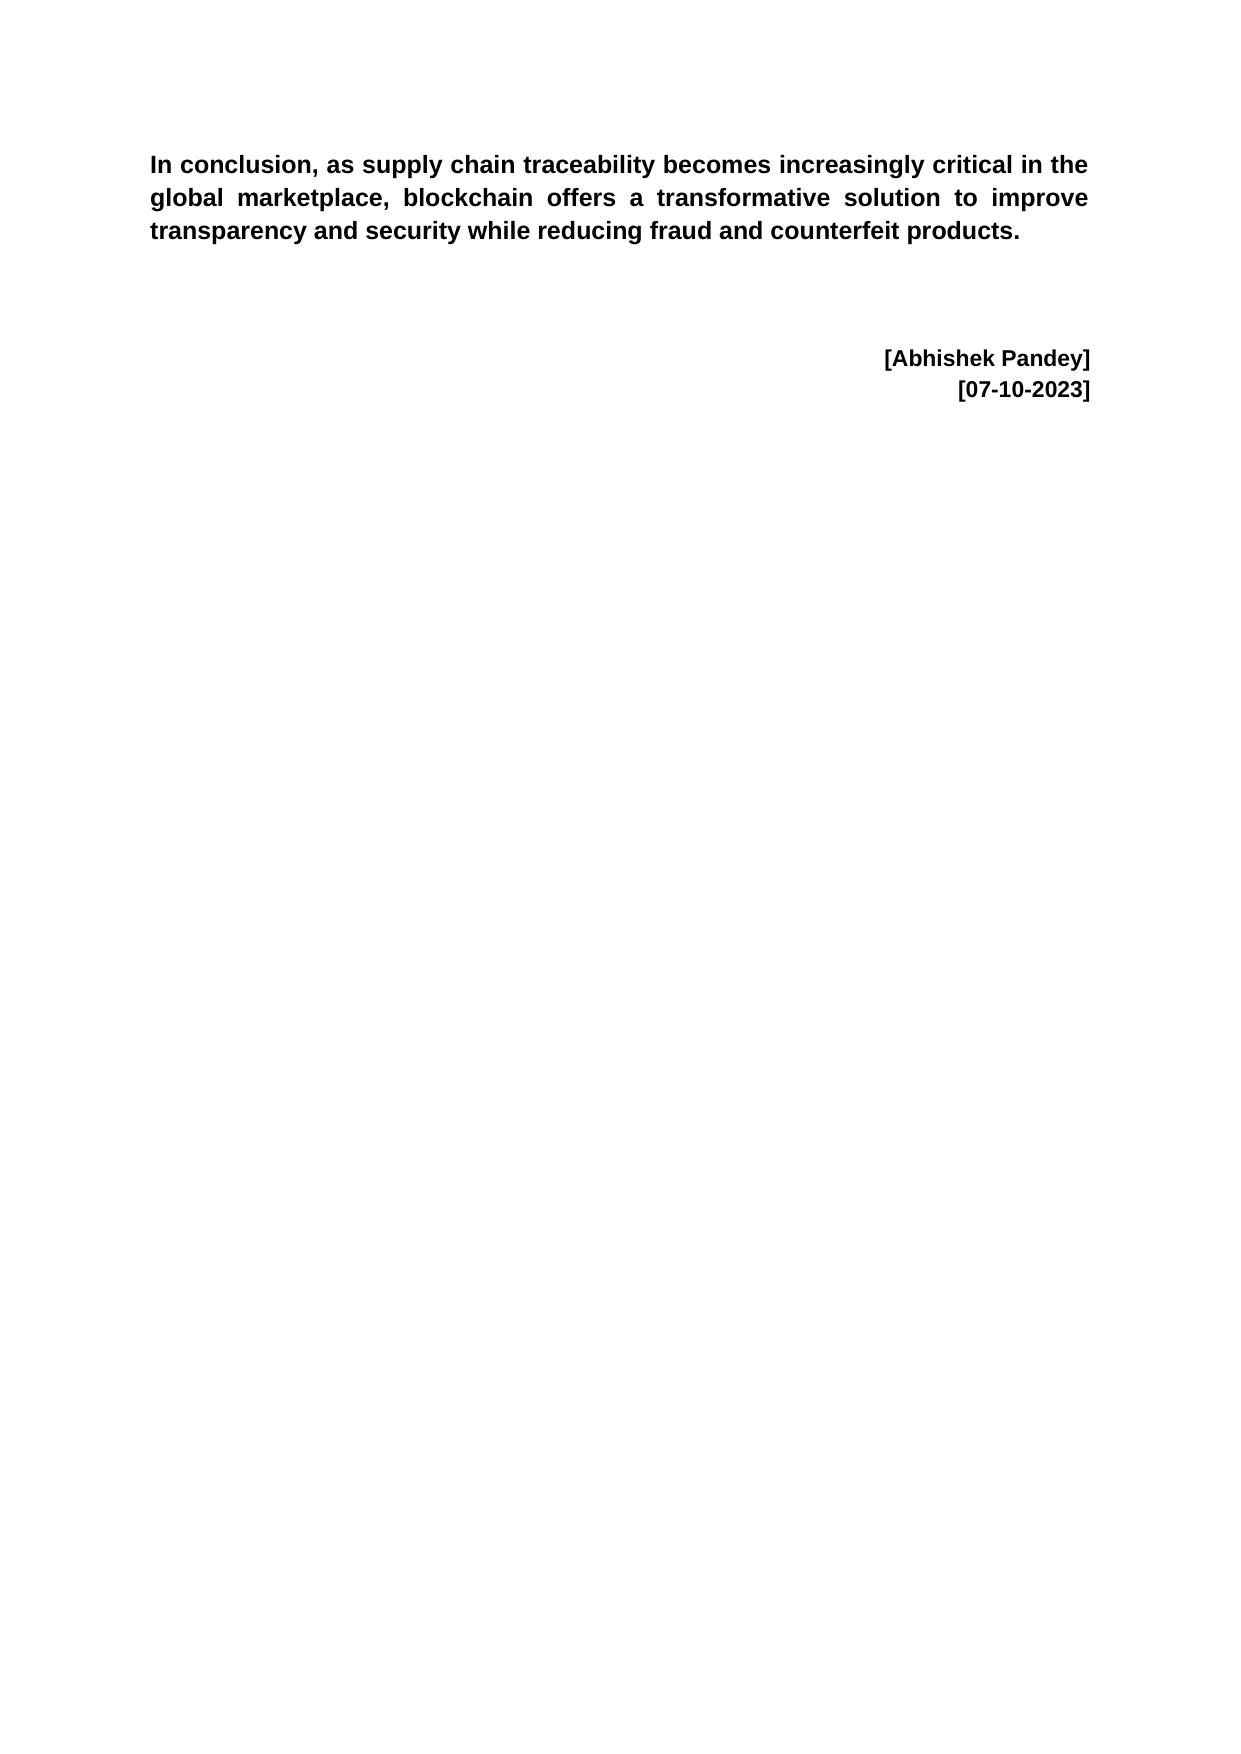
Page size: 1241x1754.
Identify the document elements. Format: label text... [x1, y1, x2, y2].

text In conclusion, as supply chain traceability becomes increasingly critical in the global marketplace, blockchain offers a transformative solution to improve transparency and security while reducing fraud and counterfeit products. [150, 150, 1090, 245]
text [Abhishek Pandey] [150, 345, 1090, 372]
text [07-10-2023] [150, 376, 1090, 402]
